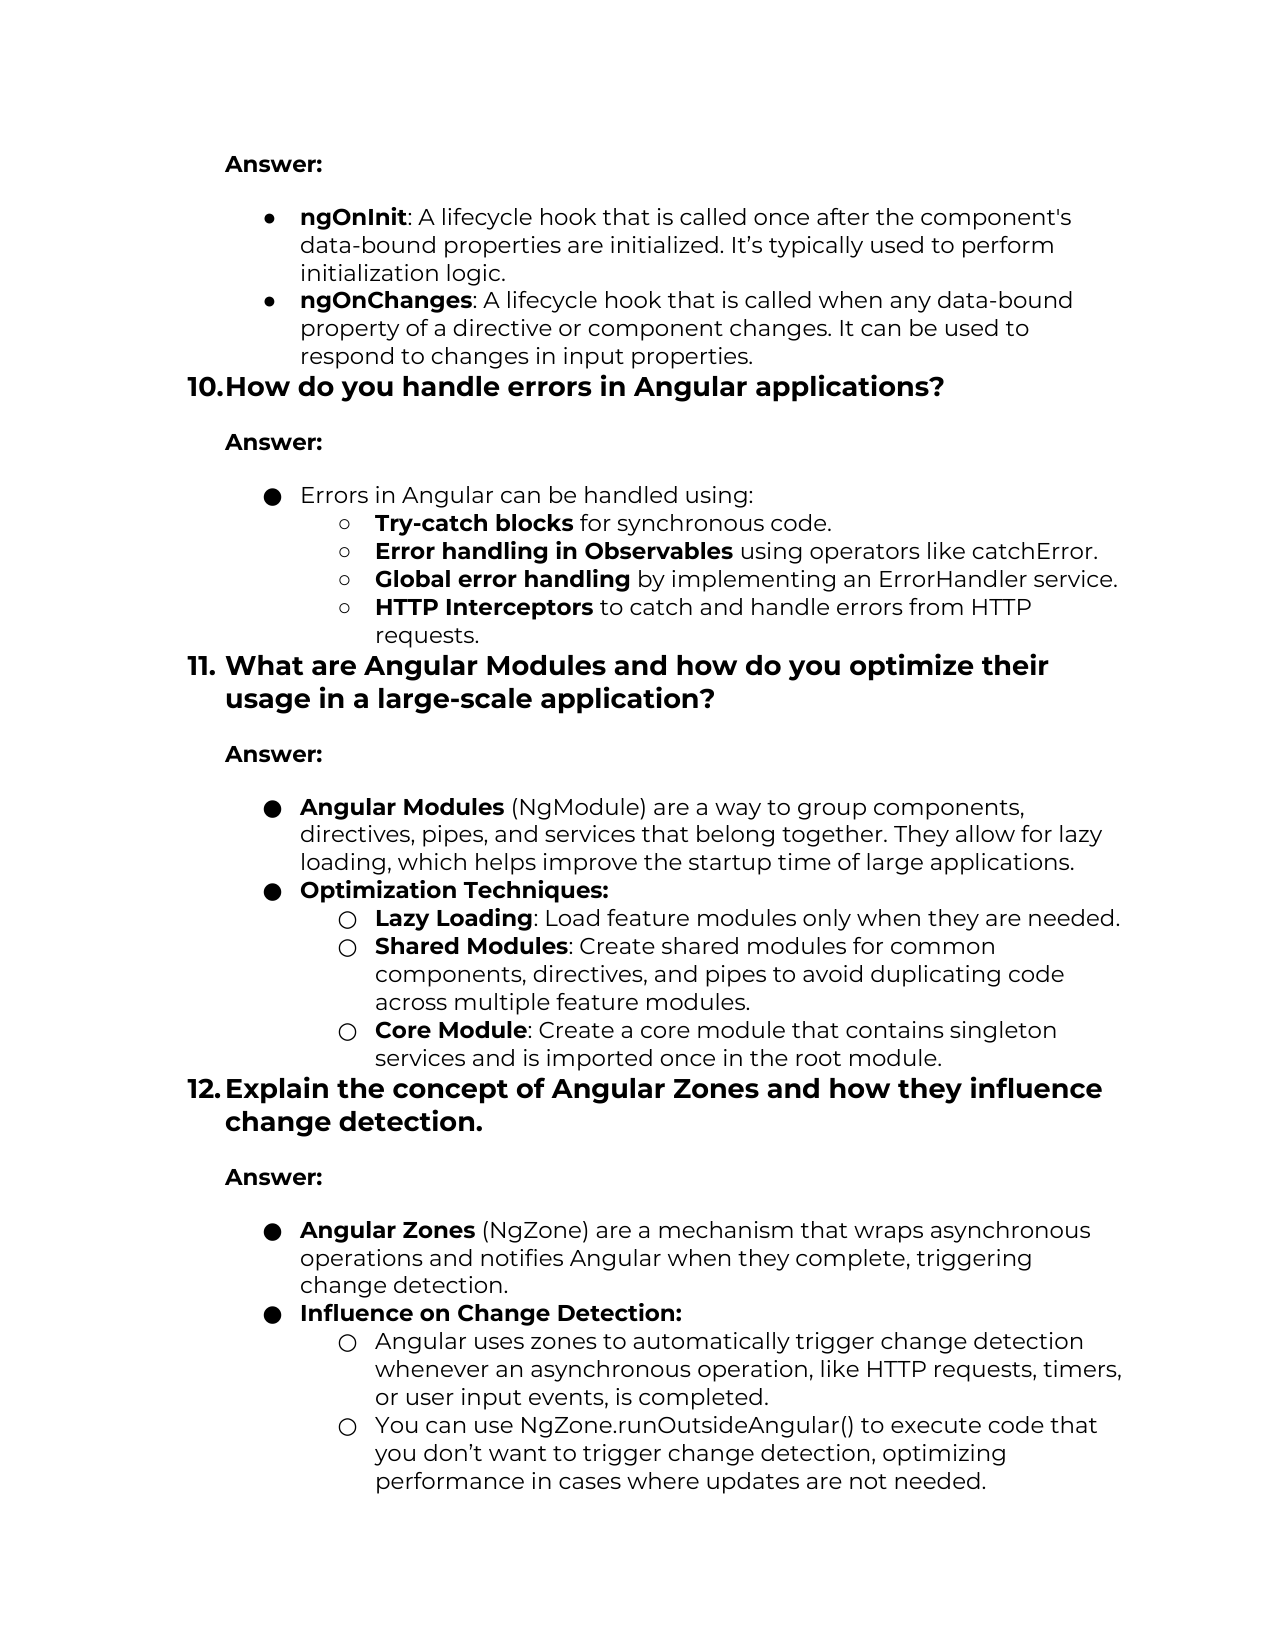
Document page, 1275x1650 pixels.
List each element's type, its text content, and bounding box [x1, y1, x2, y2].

list Lazy Loading: Load feature modules only when they are needed. [337, 904, 1125, 932]
list ngOnChanges: A lifecycle hook that is called when any data-bound property of a directive or component changes. It can be used to respond to changes in input properties. [262, 287, 1125, 370]
subtitle Explain the concept of Angular Zones and how they influence change detection. [187, 1072, 1125, 1138]
list Core Module: Create a core module that contains singleton services and is imported once in the root module. [337, 1016, 1125, 1072]
list Errors in Angular can be handled using: [262, 481, 1125, 509]
text Answer: [225, 428, 1125, 456]
text Answer: [225, 740, 1125, 768]
list Try-catch blocks for synchronous code. [337, 509, 1125, 537]
list Optimization Techniques: [262, 877, 1125, 904]
list Angular Modules (NgModule) are a way to group components, directives, pipes, and services that belong together. They allow for lazy loading, which helps improve the startup time of large applications. [262, 793, 1125, 877]
subtitle What are Angular Modules and how do you optimize their usage in a large-scale application? [187, 649, 1125, 715]
subtitle How do you handle errors in Angular applications? [187, 370, 1125, 403]
text Answer: [225, 150, 1125, 178]
list ngOnInit: A lifecycle hook that is called once after the component's data-bound properties are initialized. It’s typically used to perform initialization logic. [262, 203, 1125, 287]
list HTTP Interceptors to catch and handle errors from HTTP requests. [337, 593, 1125, 649]
list Global error handling by implementing an ErrorHandler service. [337, 565, 1125, 593]
list Shared Modules: Create shared modules for common components, directives, and pipes to avoid duplicating code across multiple feature modules. [337, 932, 1125, 1016]
list Angular uses zones to automatically trigger change detection whenever an asynchronous operation, like HTTP requests, timers, or user input events, is completed. [337, 1328, 1125, 1411]
list Error handling in Observables using operators like catchError. [337, 537, 1125, 565]
list Influence on Change Detection: [262, 1300, 1125, 1328]
list Angular Zones (NgZone) are a mechanism that wraps asynchronous operations and notifies Angular when they complete, triggering change detection. [262, 1216, 1125, 1300]
list You can use NgZone.runOutsideAngular() to execute code that you don’t want to trigger change detection, optimizing performance in cases where updates are not needed. [337, 1411, 1125, 1495]
text Answer: [225, 1163, 1125, 1191]
